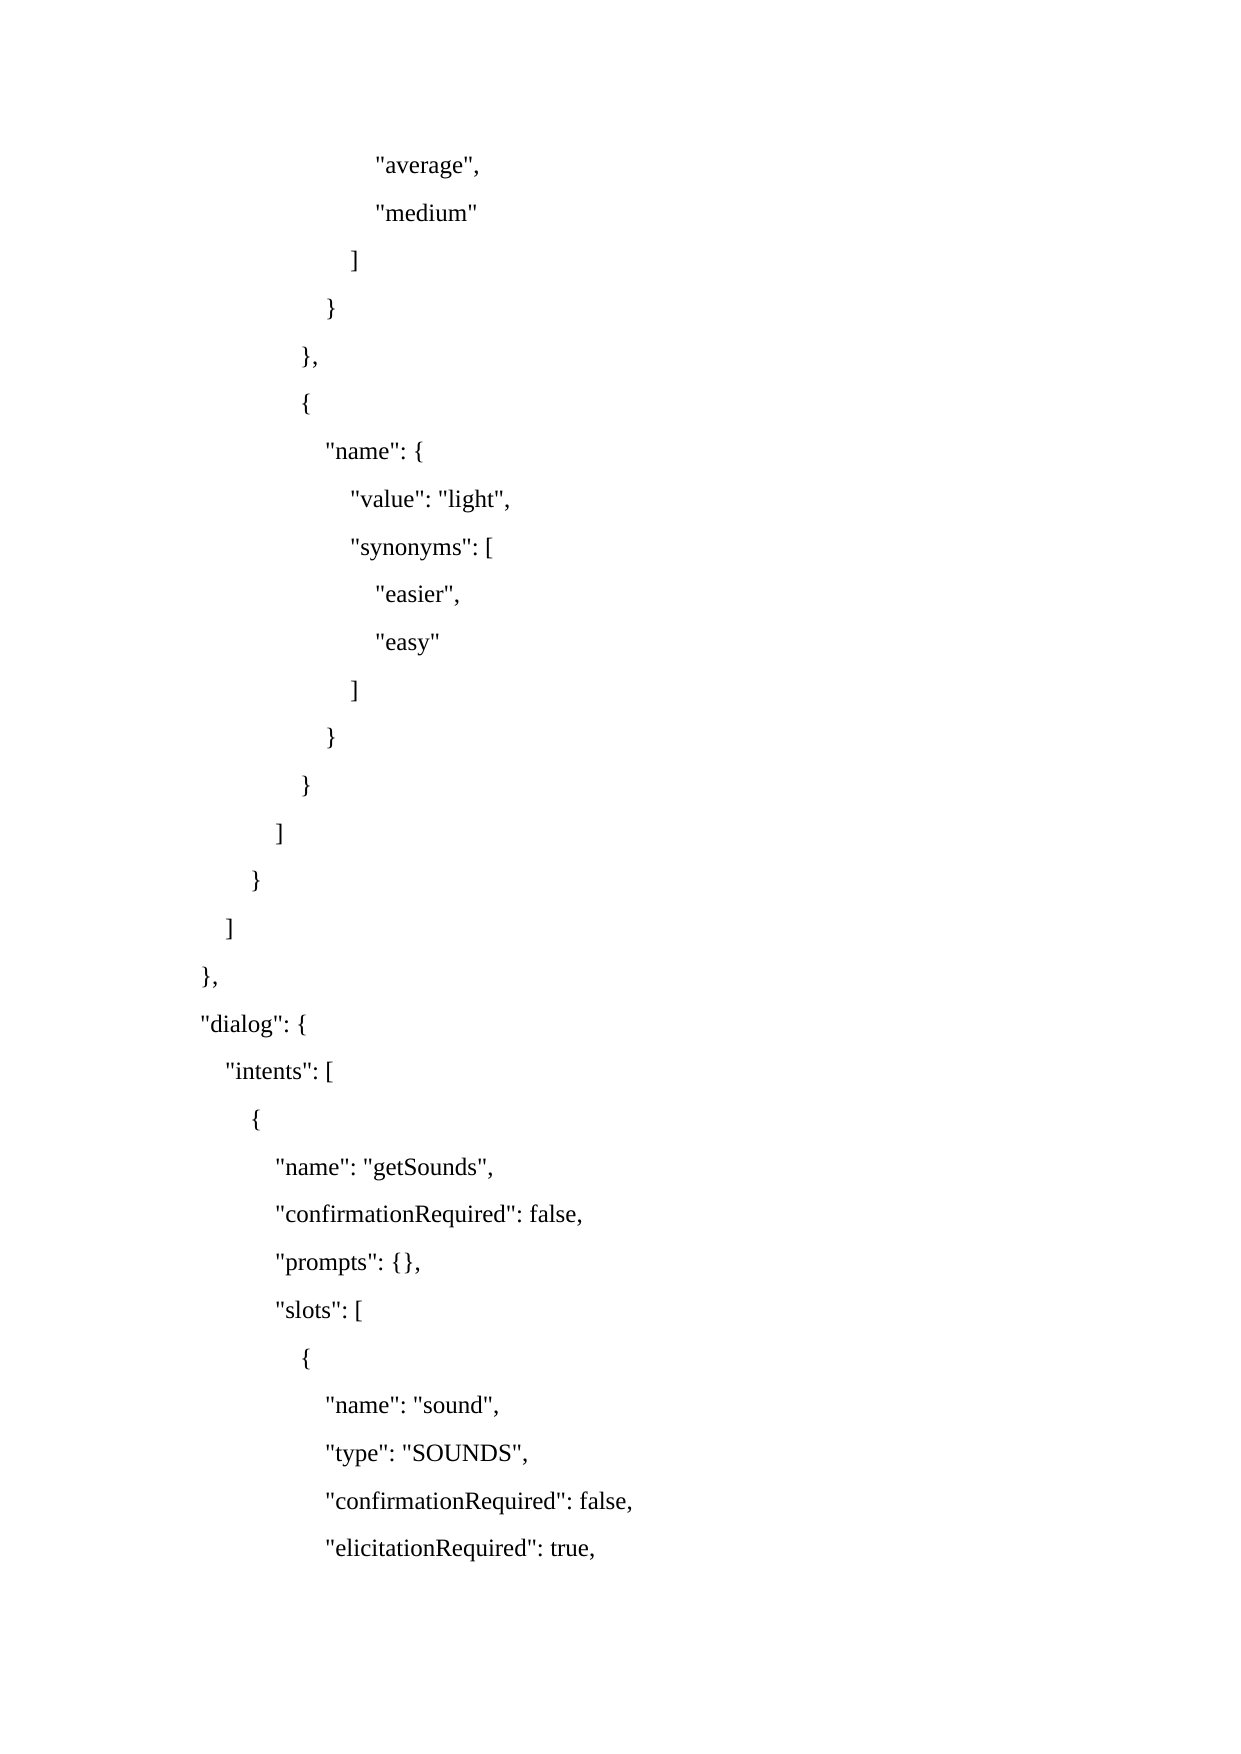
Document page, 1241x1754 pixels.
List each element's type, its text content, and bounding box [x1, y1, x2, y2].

text { [150, 1343, 1090, 1371]
text "slots": [ [150, 1295, 1090, 1324]
text "name": "sound", [150, 1390, 1090, 1419]
text }, [150, 341, 1090, 369]
text "value": "light", [150, 484, 1090, 513]
text { [150, 388, 1090, 417]
text "name": "getSounds", [150, 1152, 1090, 1181]
text { [150, 1104, 1090, 1133]
text } [150, 293, 1090, 322]
text "prompts": {}, [150, 1247, 1090, 1276]
text "average", [150, 150, 1090, 179]
text "type": "SOUNDS", [150, 1438, 1090, 1467]
text } [150, 866, 1090, 894]
text "confirmationRequired": false, [150, 1486, 1090, 1514]
text "intents": [ [150, 1056, 1090, 1085]
text ] [150, 245, 1090, 274]
text ] [150, 675, 1090, 703]
text "easy" [150, 627, 1090, 656]
text "dialog": { [150, 1009, 1090, 1037]
text } [150, 770, 1090, 799]
text }, [150, 961, 1090, 990]
text "synonyms": [ [150, 532, 1090, 560]
text "easier", [150, 579, 1090, 608]
text "confirmationRequired": false, [150, 1199, 1090, 1228]
text ] [150, 913, 1090, 942]
text } [150, 722, 1090, 751]
text ] [150, 818, 1090, 847]
text "elicitationRequired": true, [150, 1533, 1090, 1562]
text "medium" [150, 198, 1090, 226]
text "name": { [150, 436, 1090, 465]
